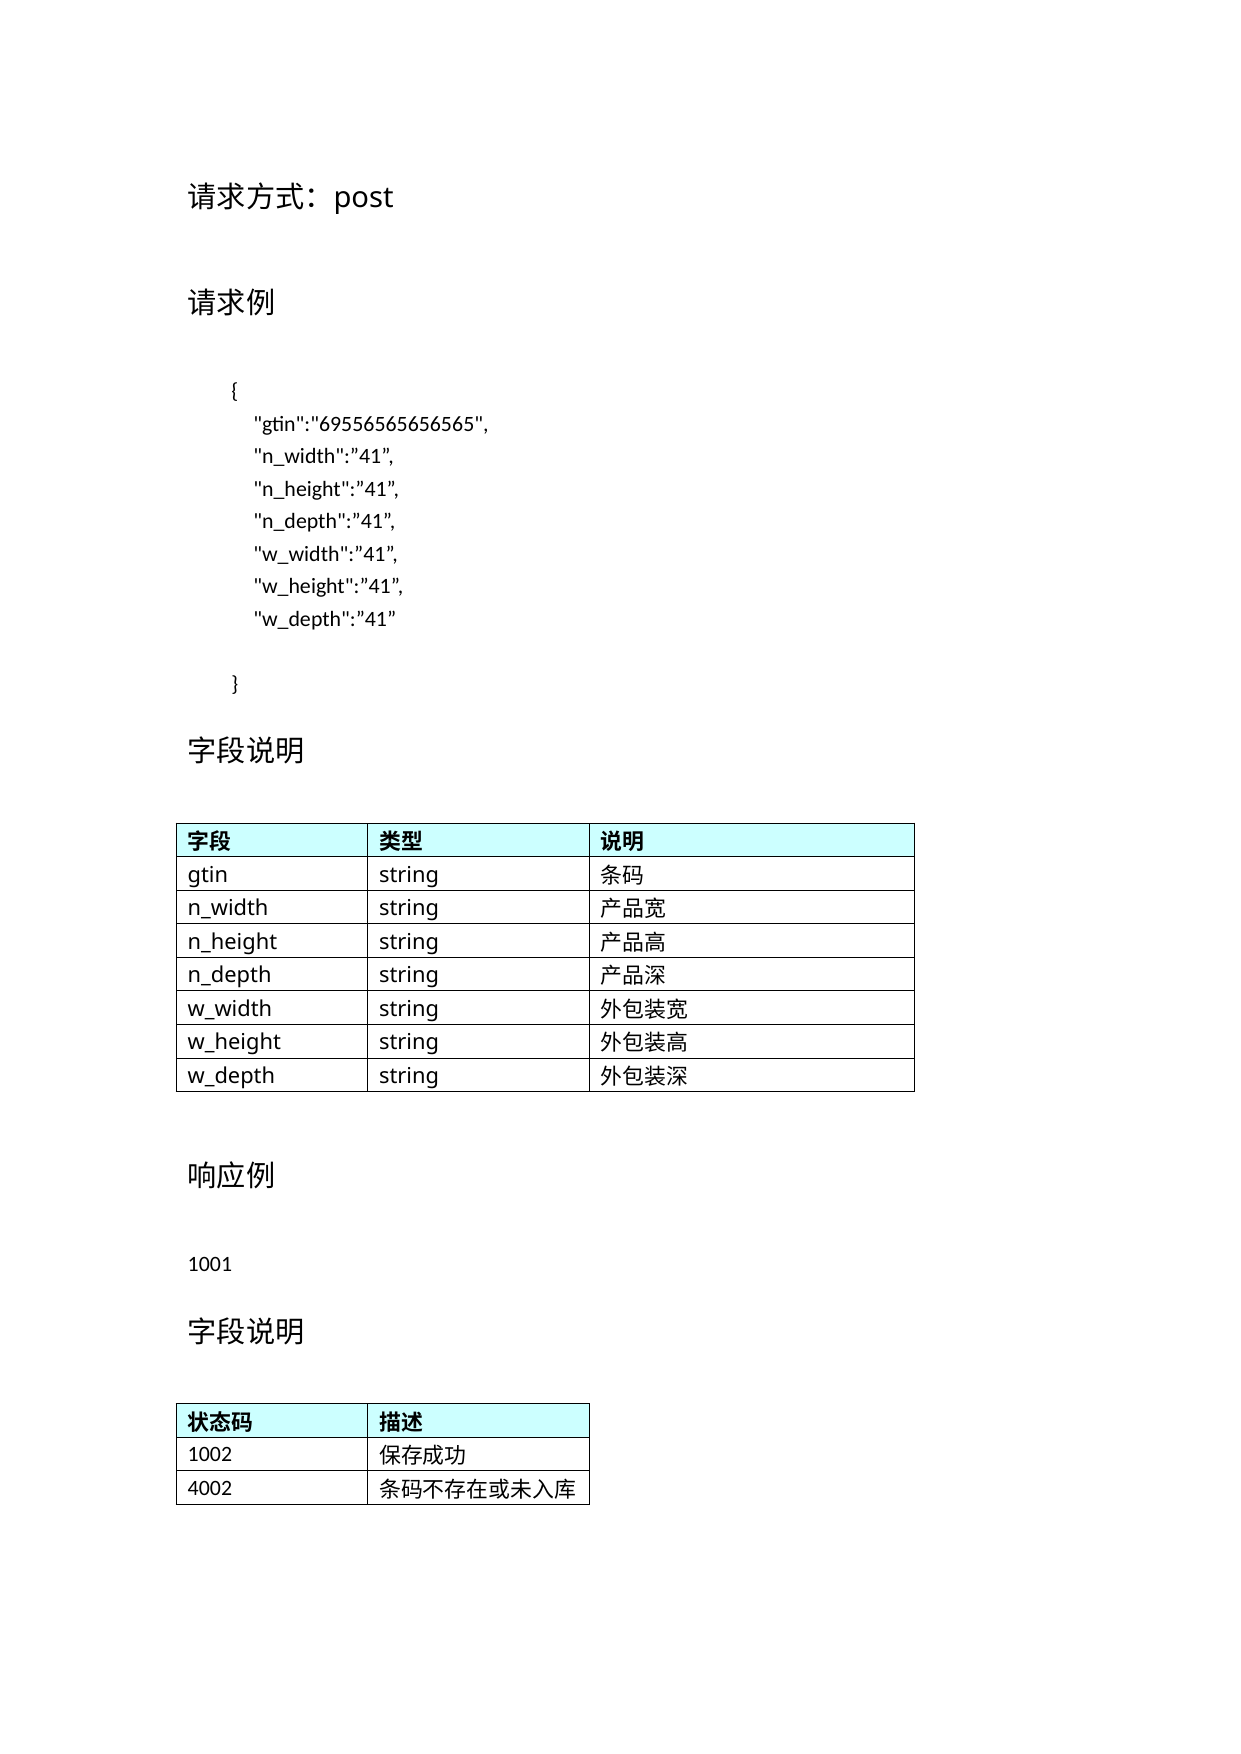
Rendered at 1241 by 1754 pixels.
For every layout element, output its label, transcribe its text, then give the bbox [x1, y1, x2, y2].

table_cell n_height [177, 924, 367, 957]
table_cell gtin [177, 857, 367, 890]
table_cell 产品宽 [590, 891, 914, 923]
table_cell 保存成功 [368, 1438, 589, 1470]
table_cell 产品深 [590, 958, 914, 990]
table_header 说明 [590, 824, 914, 856]
text "n_depth":”41”, [253, 505, 1053, 537]
text "n_width":”41”, [253, 440, 1053, 472]
table_cell 1002 [177, 1438, 367, 1470]
subtitle 请求例 [187, 268, 1053, 333]
subtitle 字段说明 [187, 1297, 1053, 1362]
table_header 状态码 [177, 1404, 367, 1437]
table_cell w_height [177, 1025, 367, 1057]
text "w_width":”41”, [253, 537, 1053, 570]
table_cell n_depth [177, 958, 367, 990]
table_header 字段 [177, 824, 367, 856]
table_cell w_width [177, 991, 367, 1024]
table_header 类型 [368, 824, 589, 856]
subtitle 响应例 [187, 1141, 1053, 1206]
text "w_depth":”41” [253, 602, 1053, 635]
table_cell string [368, 891, 589, 923]
text "gtin":"69556565656565", [253, 407, 1053, 440]
table_cell 条码 [590, 857, 914, 890]
table_cell string [368, 1025, 589, 1057]
text "n_height":”41”, [253, 472, 1053, 505]
text "w_height":”41”, [253, 570, 1053, 602]
table_cell 产品高 [590, 924, 914, 957]
table_cell w_depth [177, 1059, 367, 1091]
table_cell 外包装高 [590, 1025, 914, 1057]
table_cell 外包装深 [590, 1059, 914, 1091]
text { [231, 375, 1053, 407]
subtitle 请求方式：post [187, 162, 1053, 227]
table_cell string [368, 924, 589, 957]
table_cell 外包装宽 [590, 991, 914, 1024]
text 1001 [187, 1248, 1053, 1280]
table_cell string [368, 1059, 589, 1091]
table_cell 条码不存在或未入库 [368, 1471, 589, 1504]
table_header 描述 [368, 1404, 589, 1437]
table_cell string [368, 857, 589, 890]
table_cell string [368, 991, 589, 1024]
table_cell 4002 [177, 1471, 367, 1504]
table_cell string [368, 958, 589, 990]
table_cell n_width [177, 891, 367, 923]
text } [231, 667, 1053, 700]
subtitle 字段说明 [187, 716, 1053, 781]
